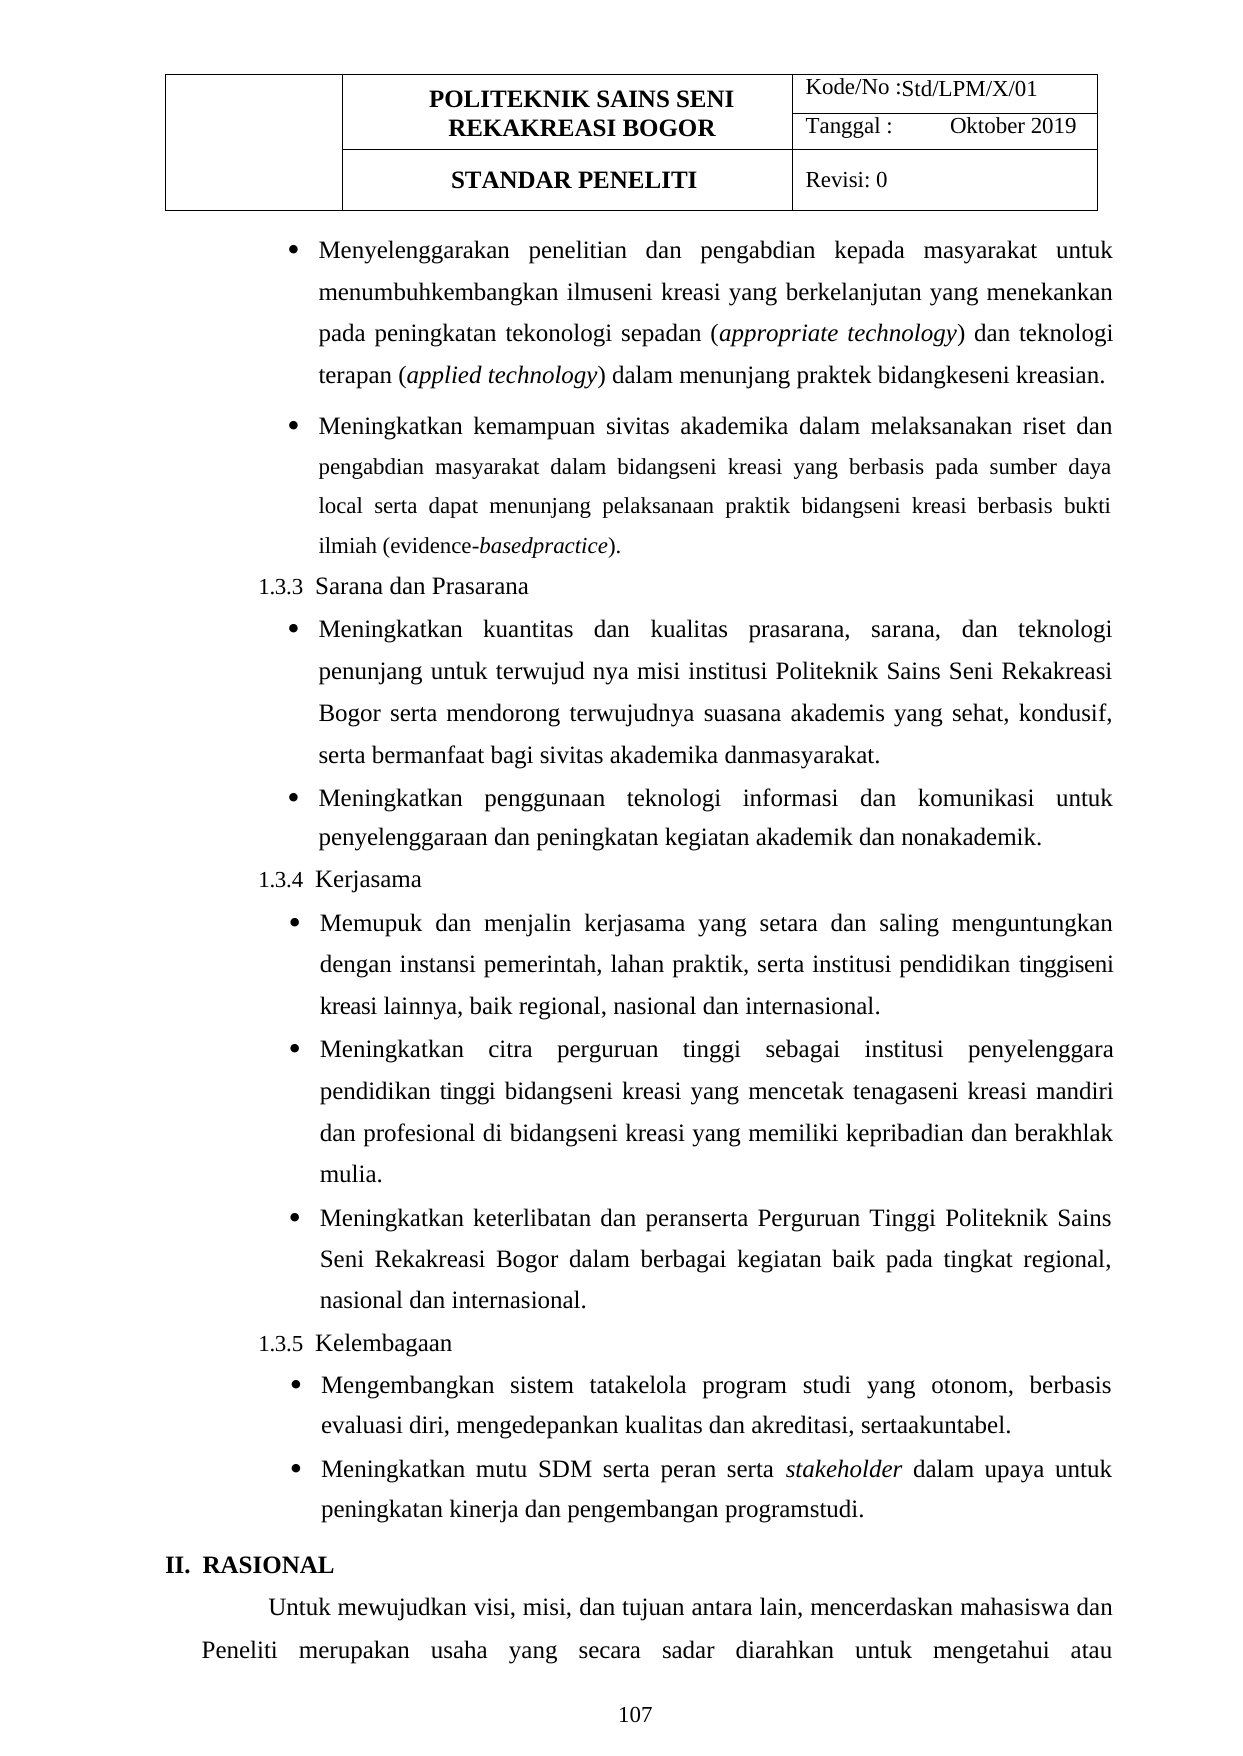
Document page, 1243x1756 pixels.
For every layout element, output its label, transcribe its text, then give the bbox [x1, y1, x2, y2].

list Meningkatkan keterlibatan dan peranserta Perguruan Tinggi Politeknik Sains Seni Rekakreasi Bogor dalam berbagai kegiatan baik pada tingkat regional, nasional dan internasional. [290, 1203, 1112, 1313]
list Kerjasama [258, 864, 1188, 893]
list Meningkatkan mutu SDM serta peran serta stakeholder dalam upaya untuk peningkatan kinerja dan pengembangan programstudi. [292, 1454, 1112, 1523]
list Meningkatkan citra perguruan tinggi sebagai institusi penyelenggara pendidikan tinggi bidangseni kreasi yang mencetak tenagaseni kreasi mandiri dan profesional di bidangseni kreasi yang memiliki kepribadian dan berakhlak mulia. [290, 1034, 1114, 1188]
list Meningkatkan penggunaan teknologi informasi dan komunikasi untuk penyelenggaraan dan peningkatan kegiatan akademik dan nonakademik. [289, 783, 1113, 851]
list Kelembagaan [258, 1328, 1188, 1356]
subtitle RASIONAL [165, 1550, 1188, 1579]
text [201, 1592, 1113, 1664]
list Meningkatkan kuantitas dan kualitas prasarana, sarana, dan teknologi penunjang untuk terwujud nya misi institusi Politeknik Sains Seni Rekakreasi Bogor serta mendorong terwujudnya suasana akademis yang sehat, kondusif, serta bermanfaat bagi sivitas akademika danmasyarakat. [289, 614, 1113, 769]
list Memupuk dan menjalin kerjasama yang setara dan saling menguntungkan dengan instansi pemerintah, lahan praktik, serta institusi pendidikan tinggiseni kreasi lainnya, baik regional, nasional dan internasional. [290, 908, 1114, 1020]
list Menyelenggarakan penelitian dan pengabdian kepada masyarakat untuk menumbuhkembangkan ilmuseni kreasi yang berkelanjutan yang menekankan pada peningkatan tekonologi sepadan (appropriate technology) dan teknologi terapan (applied technology) dalam menunjang praktek bidangkeseni kreasian. [289, 235, 1113, 389]
list Sarana dan Prasarana [258, 572, 1188, 600]
list Mengembangkan sistem tatakelola program studi yang otonom, berbasis evaluasi diri, mengedepankan kualitas dan akreditasi, sertaakuntabel. [292, 1370, 1112, 1439]
list Meningkatkan kemampuan sivitas akademika dalam melaksanakan riset dan pengabdian masyarakat dalam bidangseni kreasi yang berbasis pada sumber daya local serta dapat menunjang pelaksanaan praktik bidangseni kreasi berbasis bukti ilmiah (evidence-basedpractice). [289, 411, 1112, 558]
